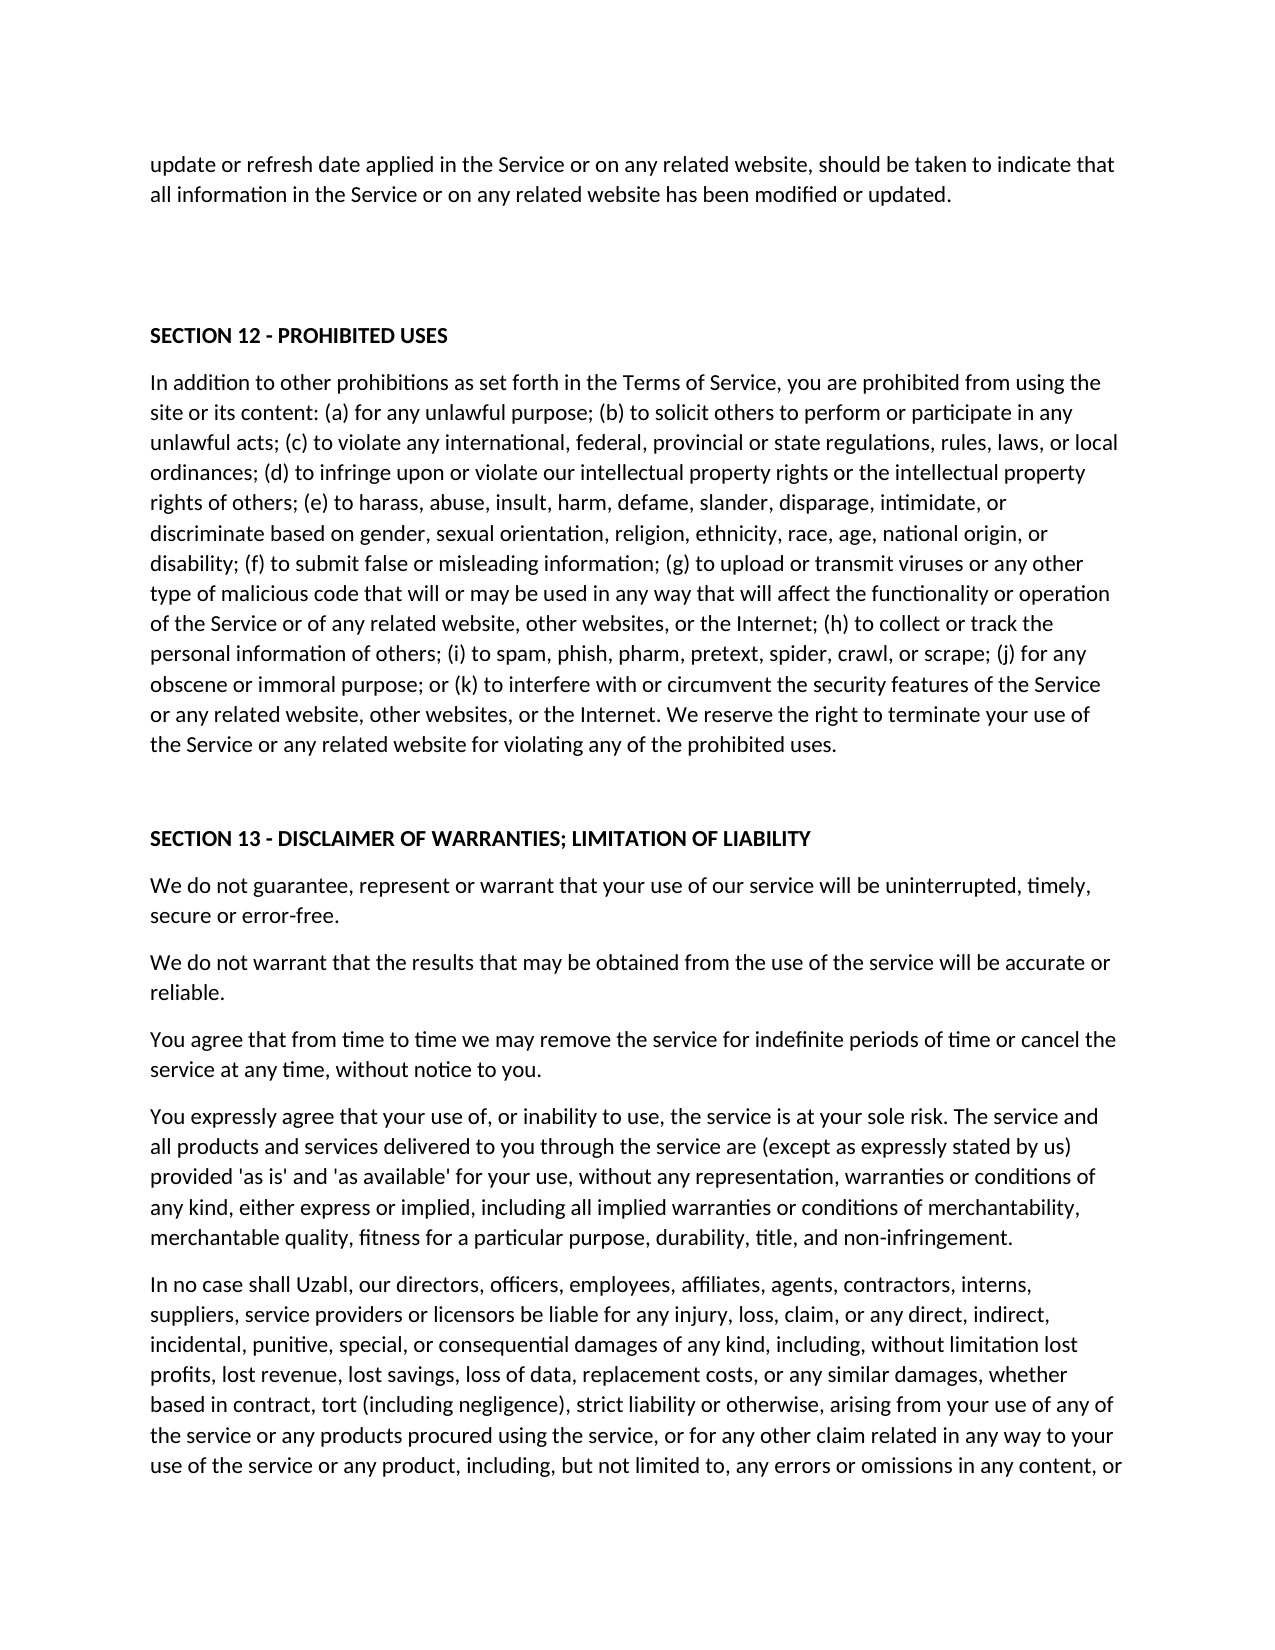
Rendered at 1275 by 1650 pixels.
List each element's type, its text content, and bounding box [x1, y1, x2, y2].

text You expressly agree that your use of, or inability to use, the service is at your sole risk. The service and all products and services delivered to you through the service are (except as expressly stated by us) provided 'as is' and 'as available' for your use, without any representation, warranties or conditions of any kind, either express or implied, including all implied warranties or conditions of merchantability, merchantable quality, fitness for a particular purpose, durability, title, and non-infringement. [150, 1102, 1125, 1251]
text We do not warrant that the results that may be obtained from the use of the service will be accurate or reliable. [150, 948, 1125, 1006]
text In addition to other prohibitions as set forth in the Terms of Service, you are prohibited from using the site or its content: (a) for any unlawful purpose; (b) to solicit others to perform or participate in any unlawful acts; (c) to violate any international, federal, provincial or state regulations, rules, laws, or local ordinances; (d) to infringe upon or violate our intellectual property rights or the intellectual property rights of others; (e) to harass, abuse, insult, harm, defame, slander, disparage, intimidate, or discriminate based on gender, sexual orientation, religion, ethnicity, race, age, national origin, or disability; (f) to submit false or misleading information; (g) to upload or transmit viruses or any other type of malicious code that will or may be used in any way that will affect the functionality or operation of the Service or of any related website, other websites, or the Internet; (h) to collect or track the personal information of others; (i) to spam, phish, pharm, pretext, spider, crawl, or scrape; (j) for any obscene or immoral purpose; or (k) to interfere with or circumvent the security features of the Service or any related website, other websites, or the Internet. We reserve the right to terminate your use of the Service or any related website for violating any of the prohibited uses. [150, 368, 1125, 758]
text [150, 150, 1125, 208]
text You agree that from time to time we may remove the service for indefinite periods of time or cancel the service at any time, without notice to you. [150, 1025, 1125, 1083]
text SECTION 12 - PROHIBITED USES [150, 321, 1125, 349]
text We do not guarantee, represent or warrant that your use of our service will be uninterrupted, timely, secure or error-free. [150, 871, 1125, 929]
text SECTION 13 - DISCLAIMER OF WARRANTIES; LIMITATION OF LIABILITY [150, 824, 1125, 852]
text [150, 1270, 1125, 1479]
